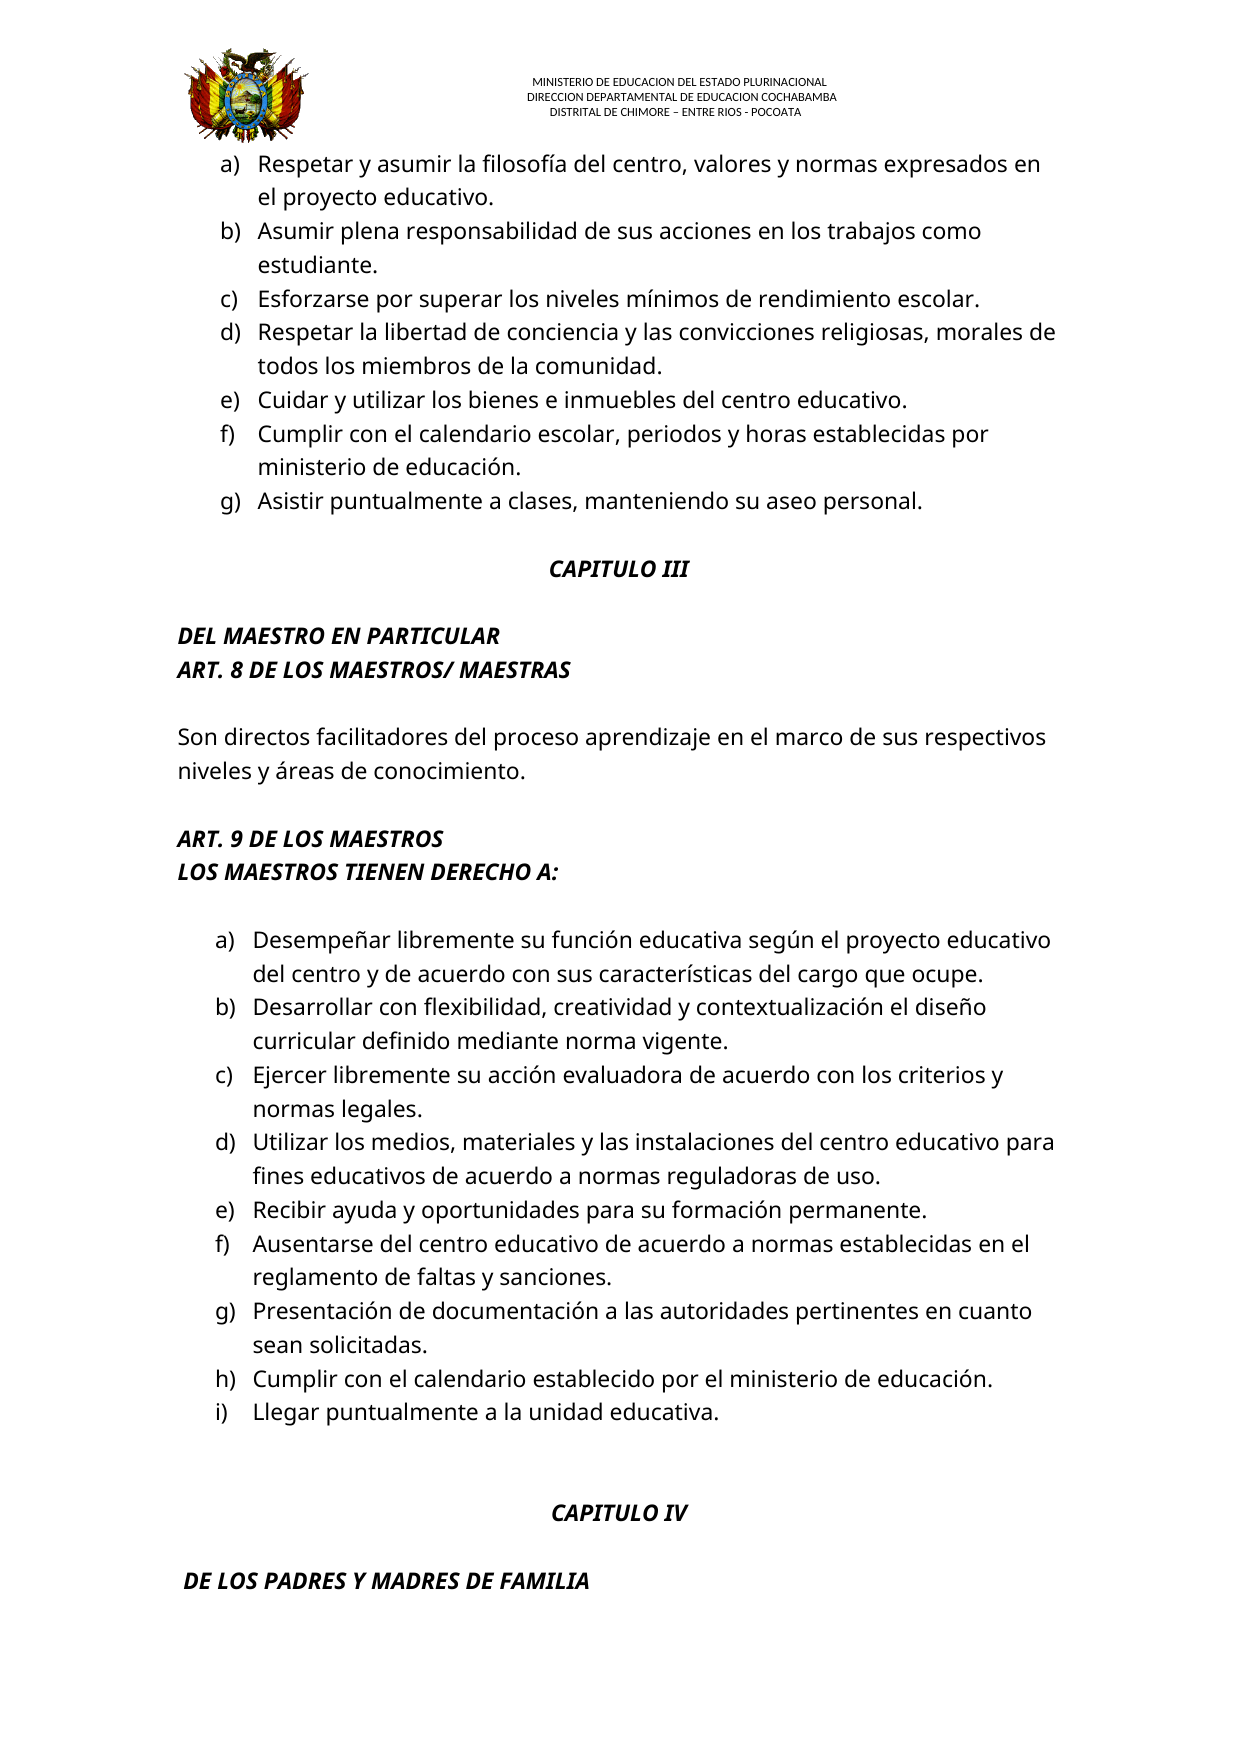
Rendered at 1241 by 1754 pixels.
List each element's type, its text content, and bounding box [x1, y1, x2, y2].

list DE LOS PADRES Y MADRES DE FAMILIA [177, 1565, 1063, 1596]
list Desarrollar con flexibilidad, creatividad y contextualización el diseño curricular definido mediante norma vigente. [215, 991, 1063, 1056]
list ART. 9 DE LOS MAESTROS [177, 823, 1063, 854]
list Cumplir con el calendario establecido por el ministerio de educación. [215, 1363, 1063, 1394]
picture [177, 47, 312, 146]
list Presentación de documentación a las autoridades pertinentes en cuanto sean solicitadas. [215, 1295, 1063, 1360]
list Llegar puntualmente a la unidad educativa. [215, 1396, 1063, 1428]
list Cumplir con el calendario escolar, periodos y horas establecidas por ministerio de educación. [220, 418, 1063, 483]
list Respetar la libertad de conciencia y las convicciones religiosas, morales de todos los miembros de la comunidad. [220, 316, 1063, 381]
list Asistir puntualmente a clases, manteniendo su aseo personal. [220, 485, 1063, 516]
list ART. 8 DE LOS MAESTROS/ MAESTRAS [177, 654, 1063, 685]
list Asumir plena responsabilidad de sus acciones en los trabajos como estudiante. [220, 215, 1063, 280]
list CAPITULO III [177, 553, 1063, 584]
list Ausentarse del centro educativo de acuerdo a normas establecidas en el reglamento de faltas y sanciones. [215, 1228, 1063, 1293]
list DEL MAESTRO EN PARTICULAR [177, 620, 1063, 651]
list Esforzarse por superar los niveles mínimos de rendimiento escolar. [220, 283, 1063, 314]
list Cuidar y utilizar los bienes e inmuebles del centro educativo. [220, 384, 1063, 415]
list LOS MAESTROS TIENEN DERECHO A: [177, 856, 1063, 888]
list Desempeñar libremente su función educativa según el proyecto educativo del centro y de acuerdo con sus características del cargo que ocupe. [215, 924, 1063, 989]
list CAPITULO IV [177, 1497, 1063, 1528]
list Respetar y asumir la filosofía del centro, valores y normas expresados en el proyecto educativo. [220, 148, 1063, 213]
list Recibir ayuda y oportunidades para su formación permanente. [215, 1194, 1063, 1225]
list Ejercer libremente su acción evaluadora de acuerdo con los criterios y normas legales. [215, 1059, 1063, 1124]
list Utilizar los medios, materiales y las instalaciones del centro educativo para fines educativos de acuerdo a normas reguladoras de uso. [215, 1126, 1063, 1191]
list Son directos facilitadores del proceso aprendizaje en el marco de sus respectivos niveles y áreas de conocimiento. [177, 721, 1063, 786]
